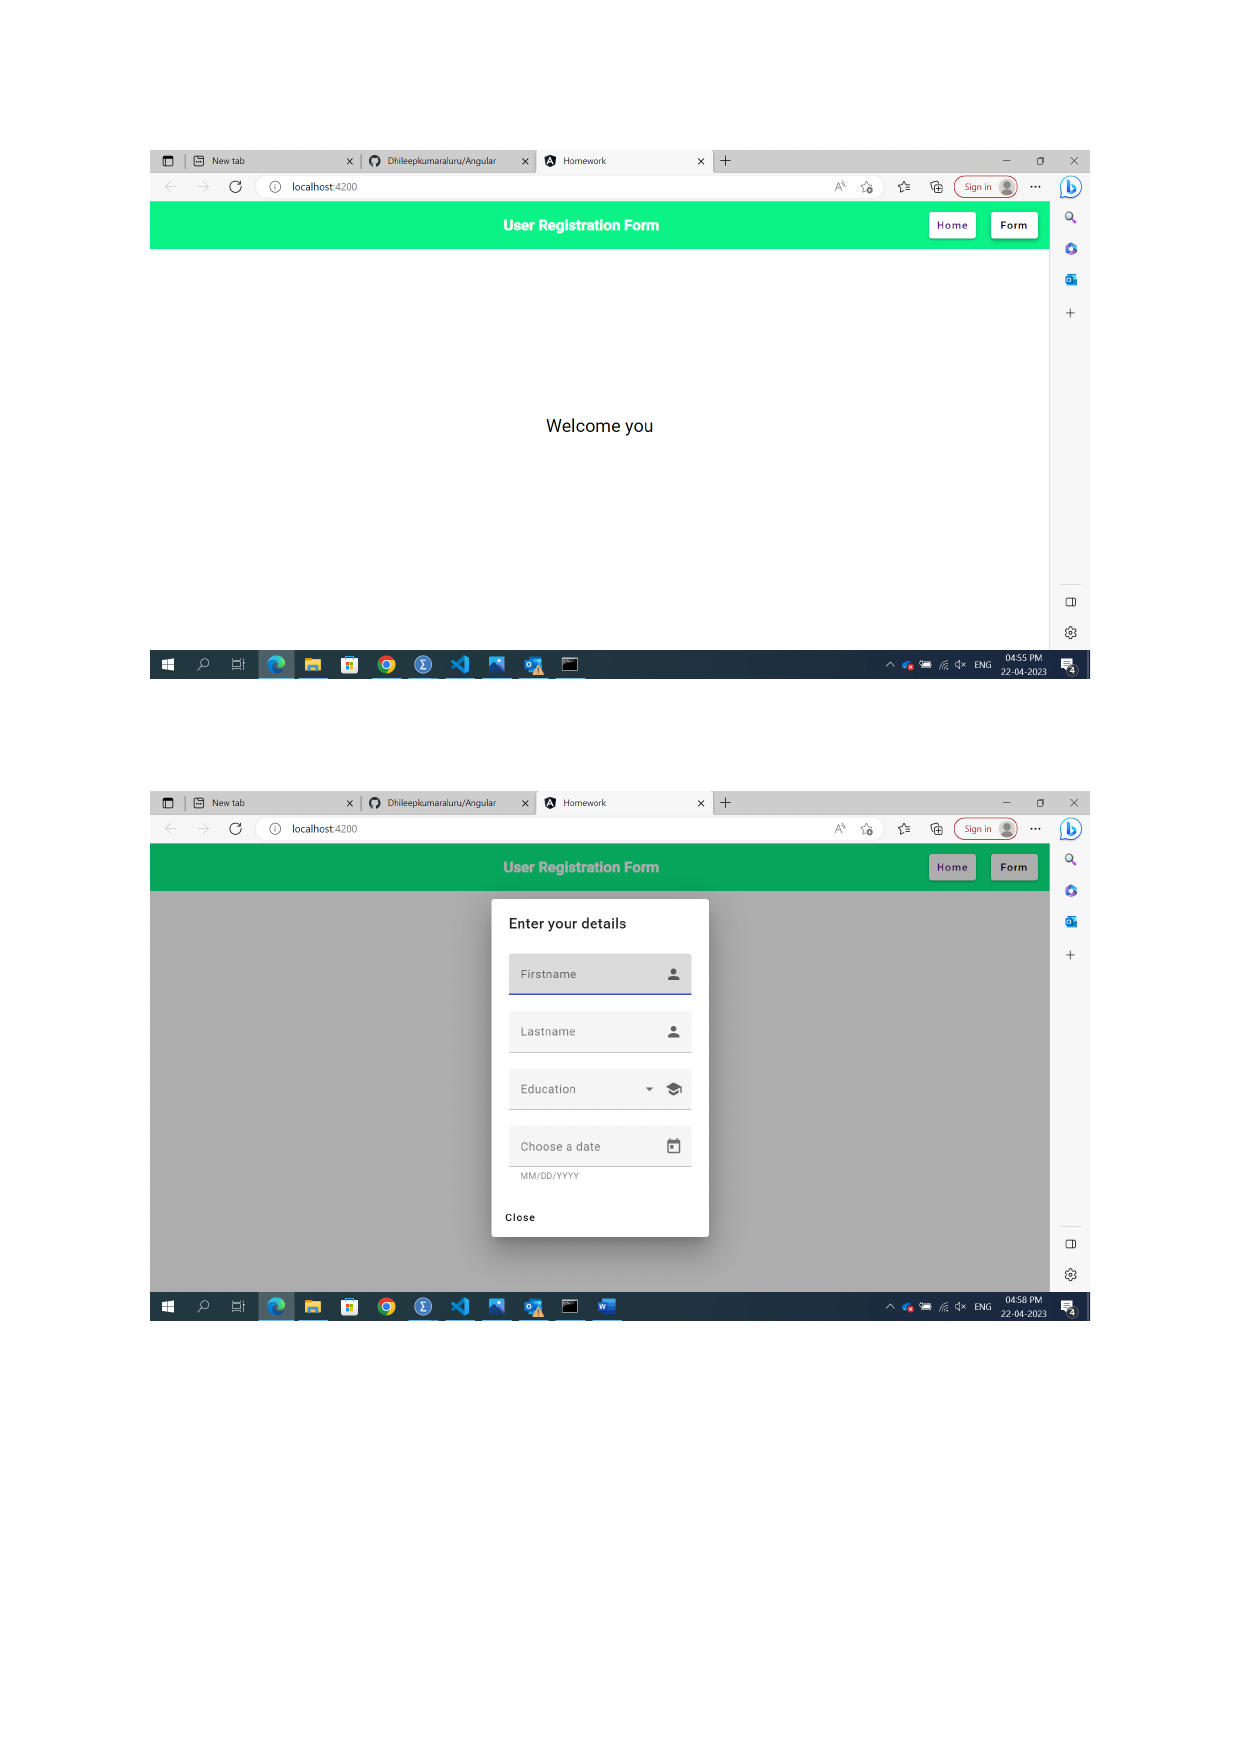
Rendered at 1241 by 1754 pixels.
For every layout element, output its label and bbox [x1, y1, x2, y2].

picture [150, 150, 1091, 679]
picture [150, 791, 1091, 1321]
